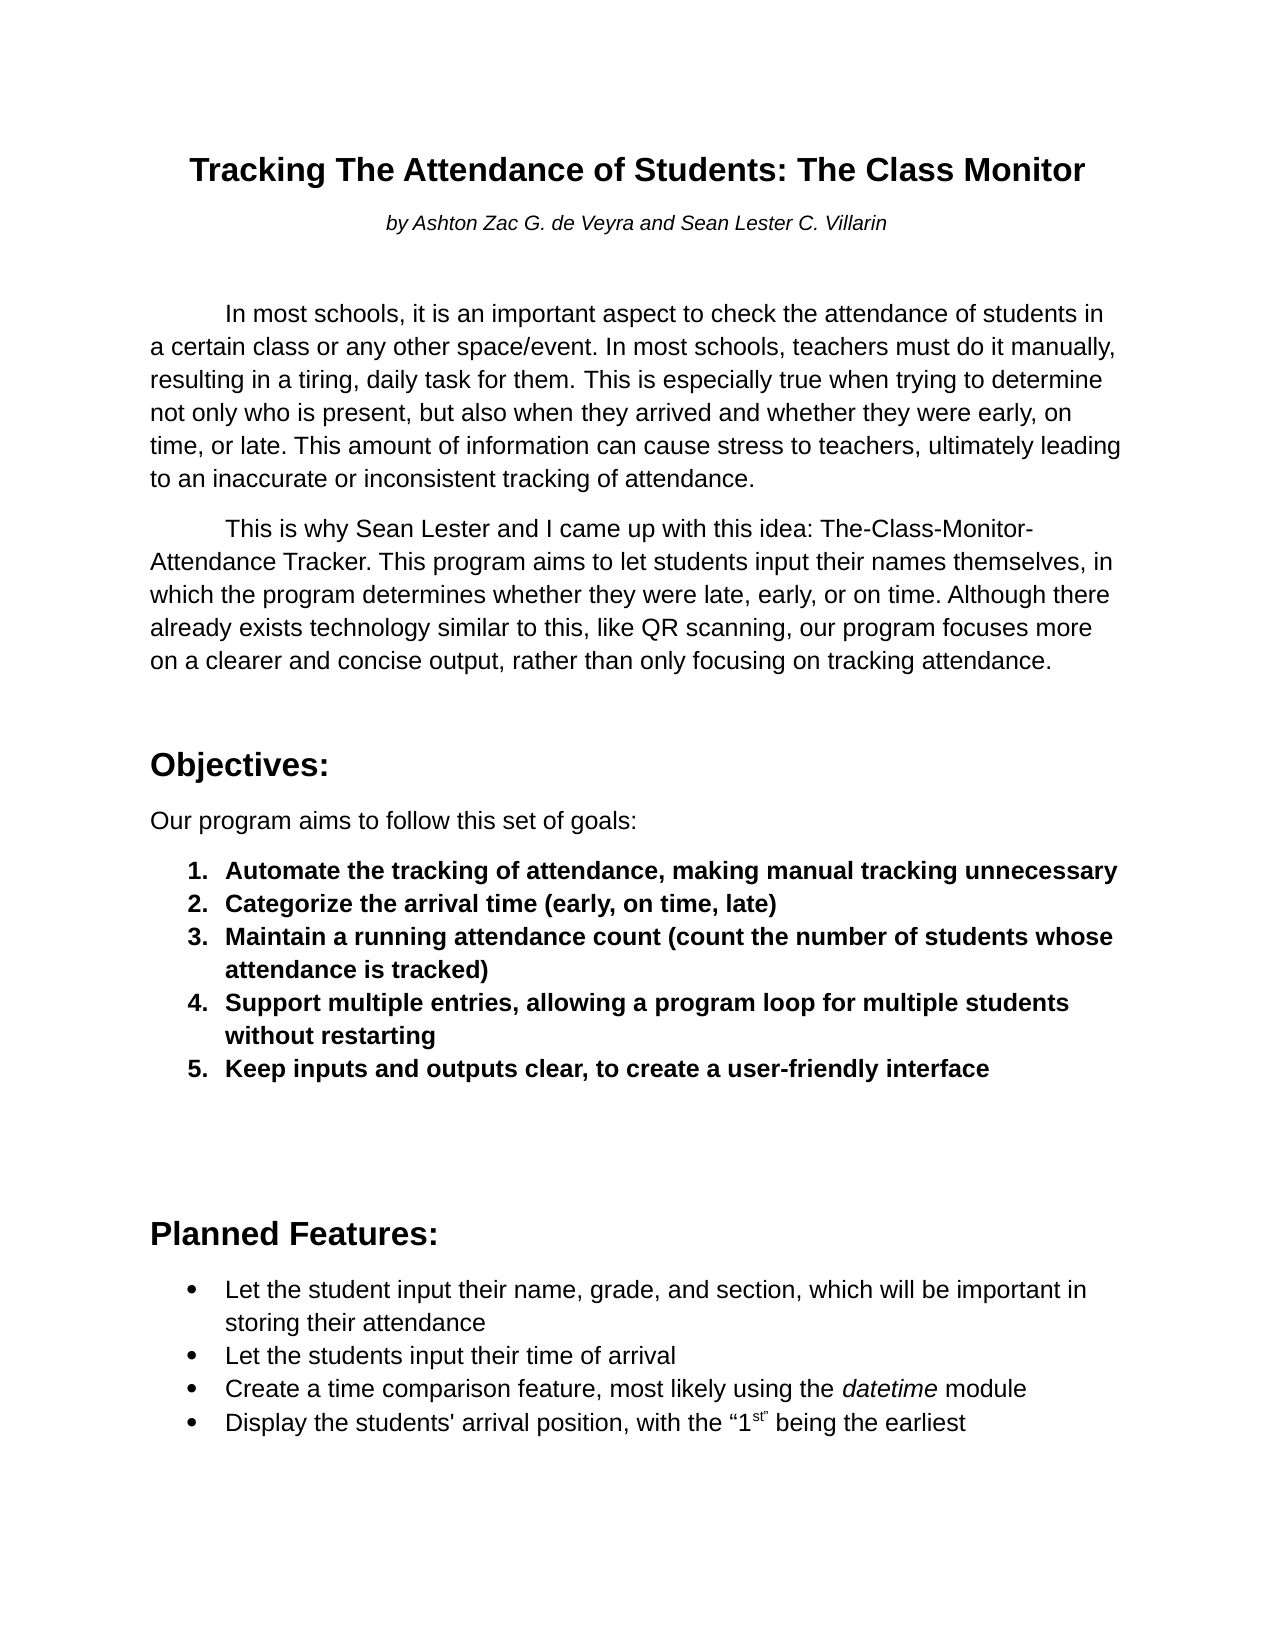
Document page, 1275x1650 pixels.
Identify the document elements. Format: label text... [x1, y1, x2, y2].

list Let the students input their time of arrival [187, 1341, 1125, 1370]
text This is why Sean Lester and I came up with this idea: The-Class-Monitor-Attendance Tracker. This program aims to let students input their names themselves, in which the program determines whether they were late, early, or on time. Although there already exists technology similar to this, like QR scanning, our program focuses more on a clearer and concise output, rather than only focusing on tracking attendance. [150, 514, 1125, 675]
list Display the students' arrival position, with the “1st” being the earliest [187, 1407, 1125, 1436]
text Planned Features: [150, 1214, 1125, 1253]
list Create a time comparison feature, most likely using the datetime module [187, 1374, 1125, 1403]
list Support multiple entries, allowing a program loop for multiple students without restarting [187, 988, 1125, 1050]
text In most schools, it is an important aspect to check the attendance of students in a certain class or any other space/event. In most schools, teachers must do it manually, resulting in a tiring, daily task for them. This is especially true when trying to determine not only who is present, but also when they arrived and whether they were early, on time, or late. This amount of information can cause stress to teachers, ultimately leading to an inaccurate or inconsistent tracking of attendance. [150, 299, 1125, 493]
text Our program aims to follow this set of goals: [150, 806, 1125, 835]
list Keep inputs and outputs clear, to create a user-friendly interface [187, 1054, 1125, 1083]
list Maintain a running attendance count (count the number of students whose attendance is tracked) [187, 922, 1125, 984]
list Categorize the arrival time (early, on time, late) [187, 889, 1125, 918]
text Objectives: [150, 745, 1125, 784]
text by Ashton Zac G. de Veyra and Sean Lester C. Villarin [150, 211, 1125, 235]
text Tracking The Attendance of Students: The Class Monitor [150, 150, 1125, 188]
list Automate the tracking of attendance, making manual tracking unnecessary [187, 856, 1125, 885]
list Let the student input their name, grade, and section, which will be important in storing their attendance [187, 1275, 1125, 1337]
